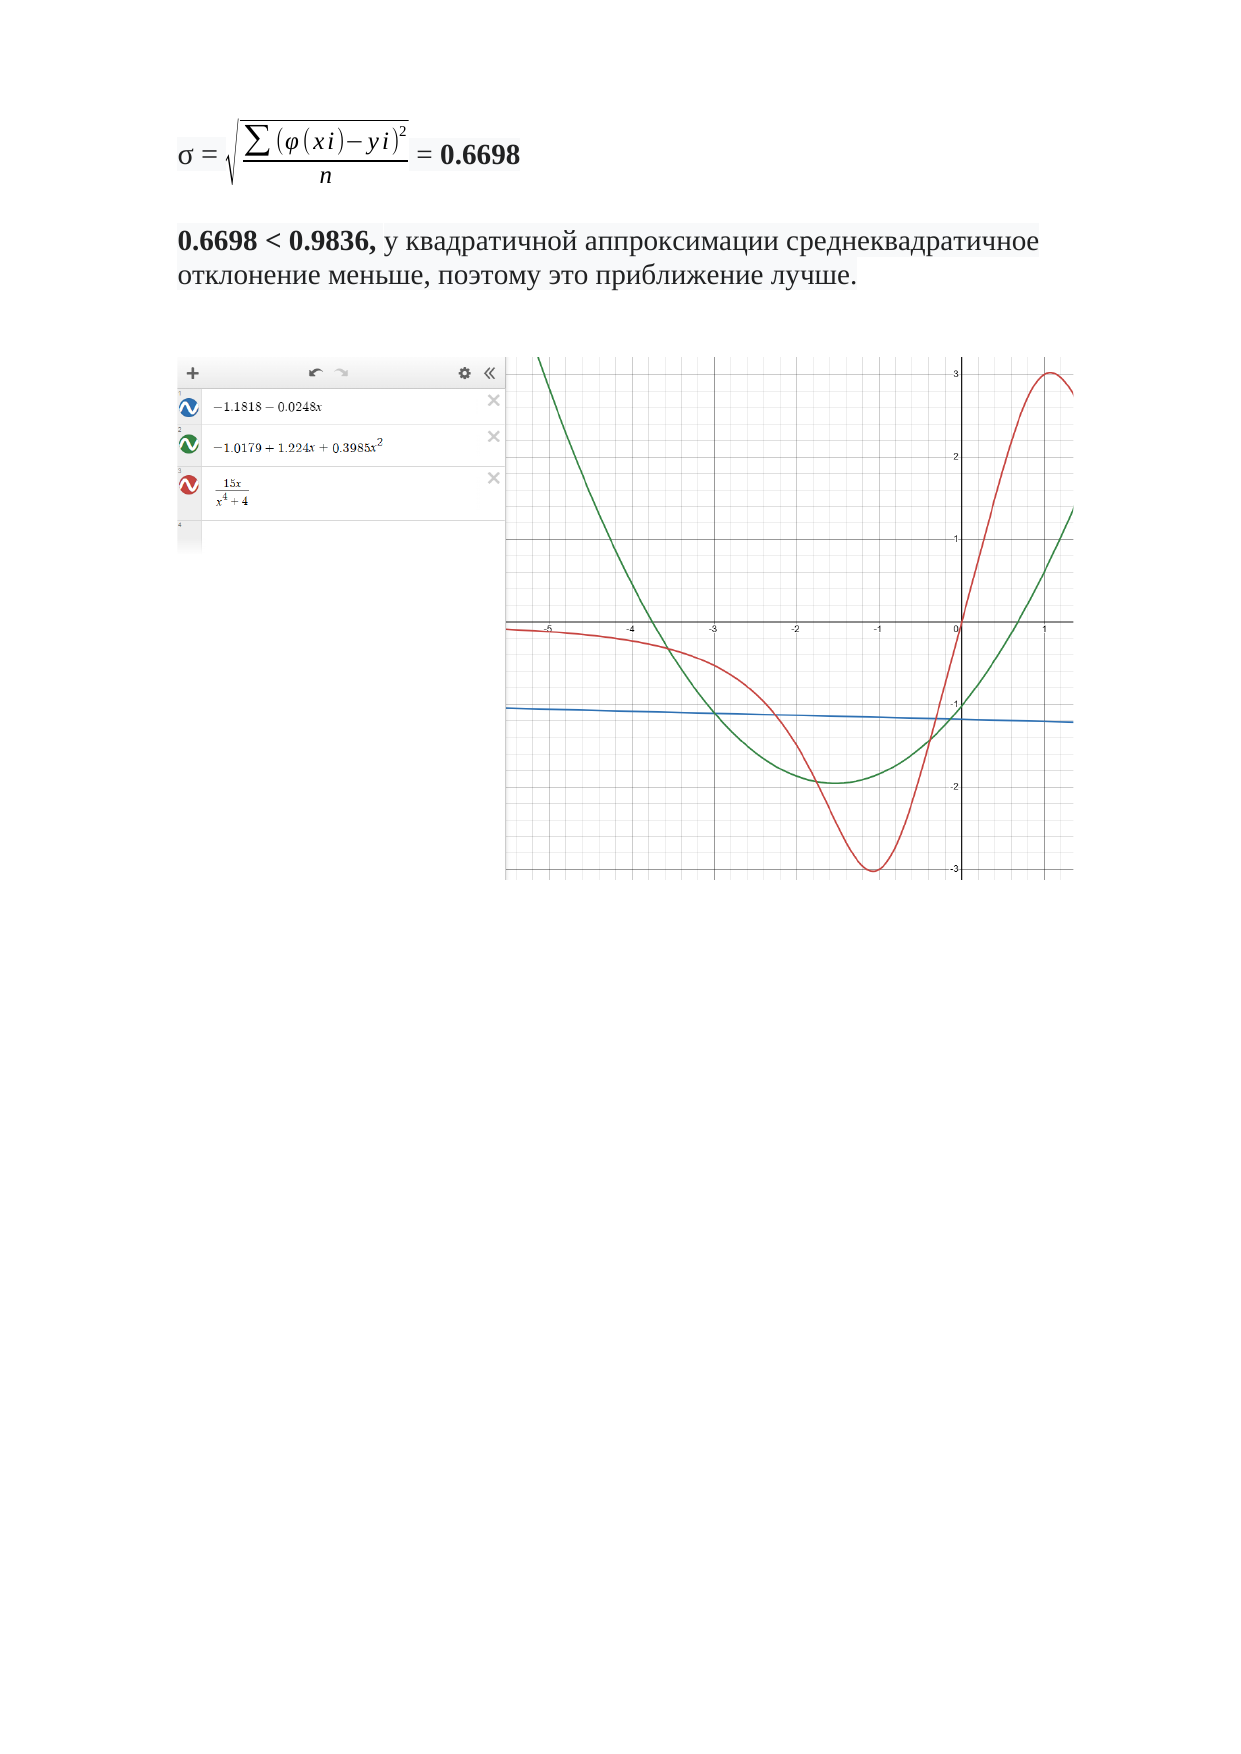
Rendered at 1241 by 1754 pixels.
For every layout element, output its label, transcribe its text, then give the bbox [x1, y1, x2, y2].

text 0.6698 < 0.9836, у квадратичной аппроксимации среднеквадратичное отклонение меньше, поэтому это приближение лучше. [857, 223, 1152, 290]
picture [177, 357, 1074, 880]
text σ = = 0.6698 [177, 118, 1152, 190]
